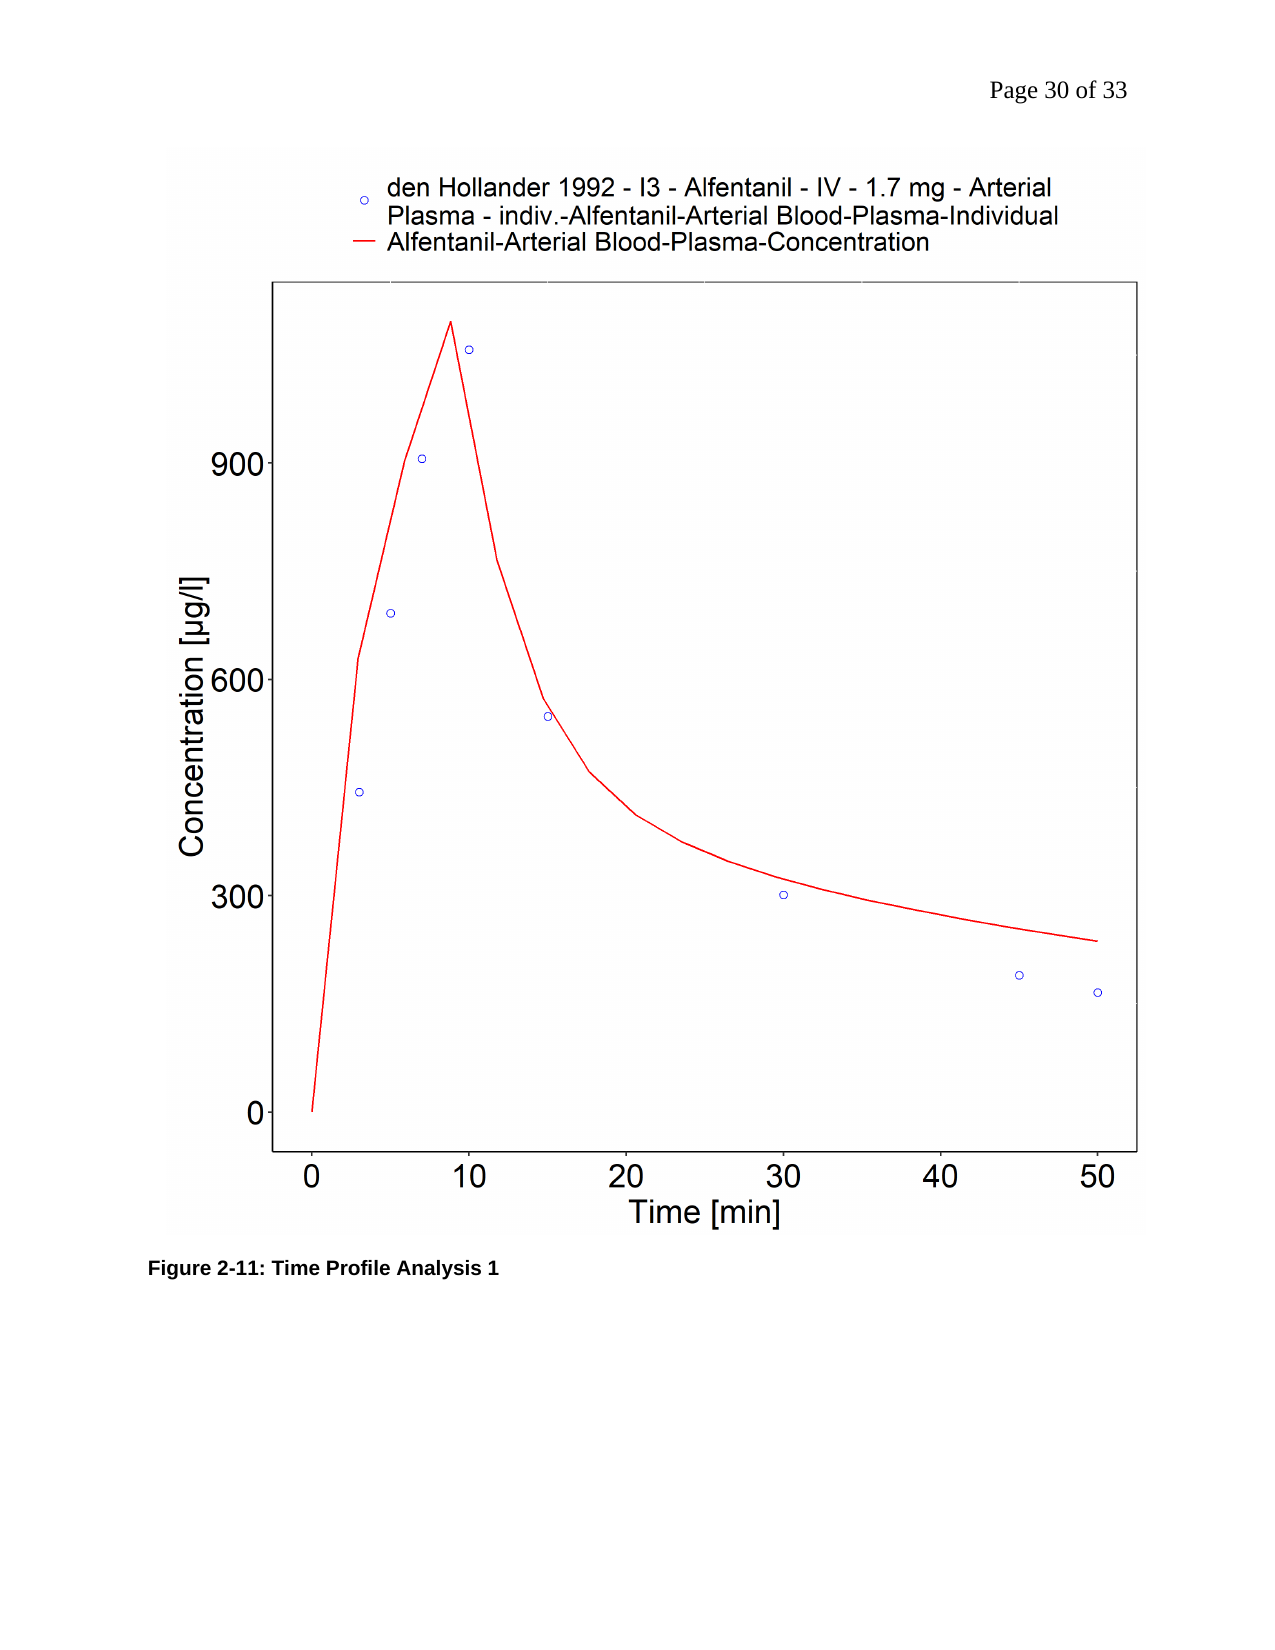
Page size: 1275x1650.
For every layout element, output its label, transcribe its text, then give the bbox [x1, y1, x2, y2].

text Figure 2-11: Time Profile Analysis 1 [148, 1255, 1127, 1279]
picture [166, 147, 1146, 1235]
